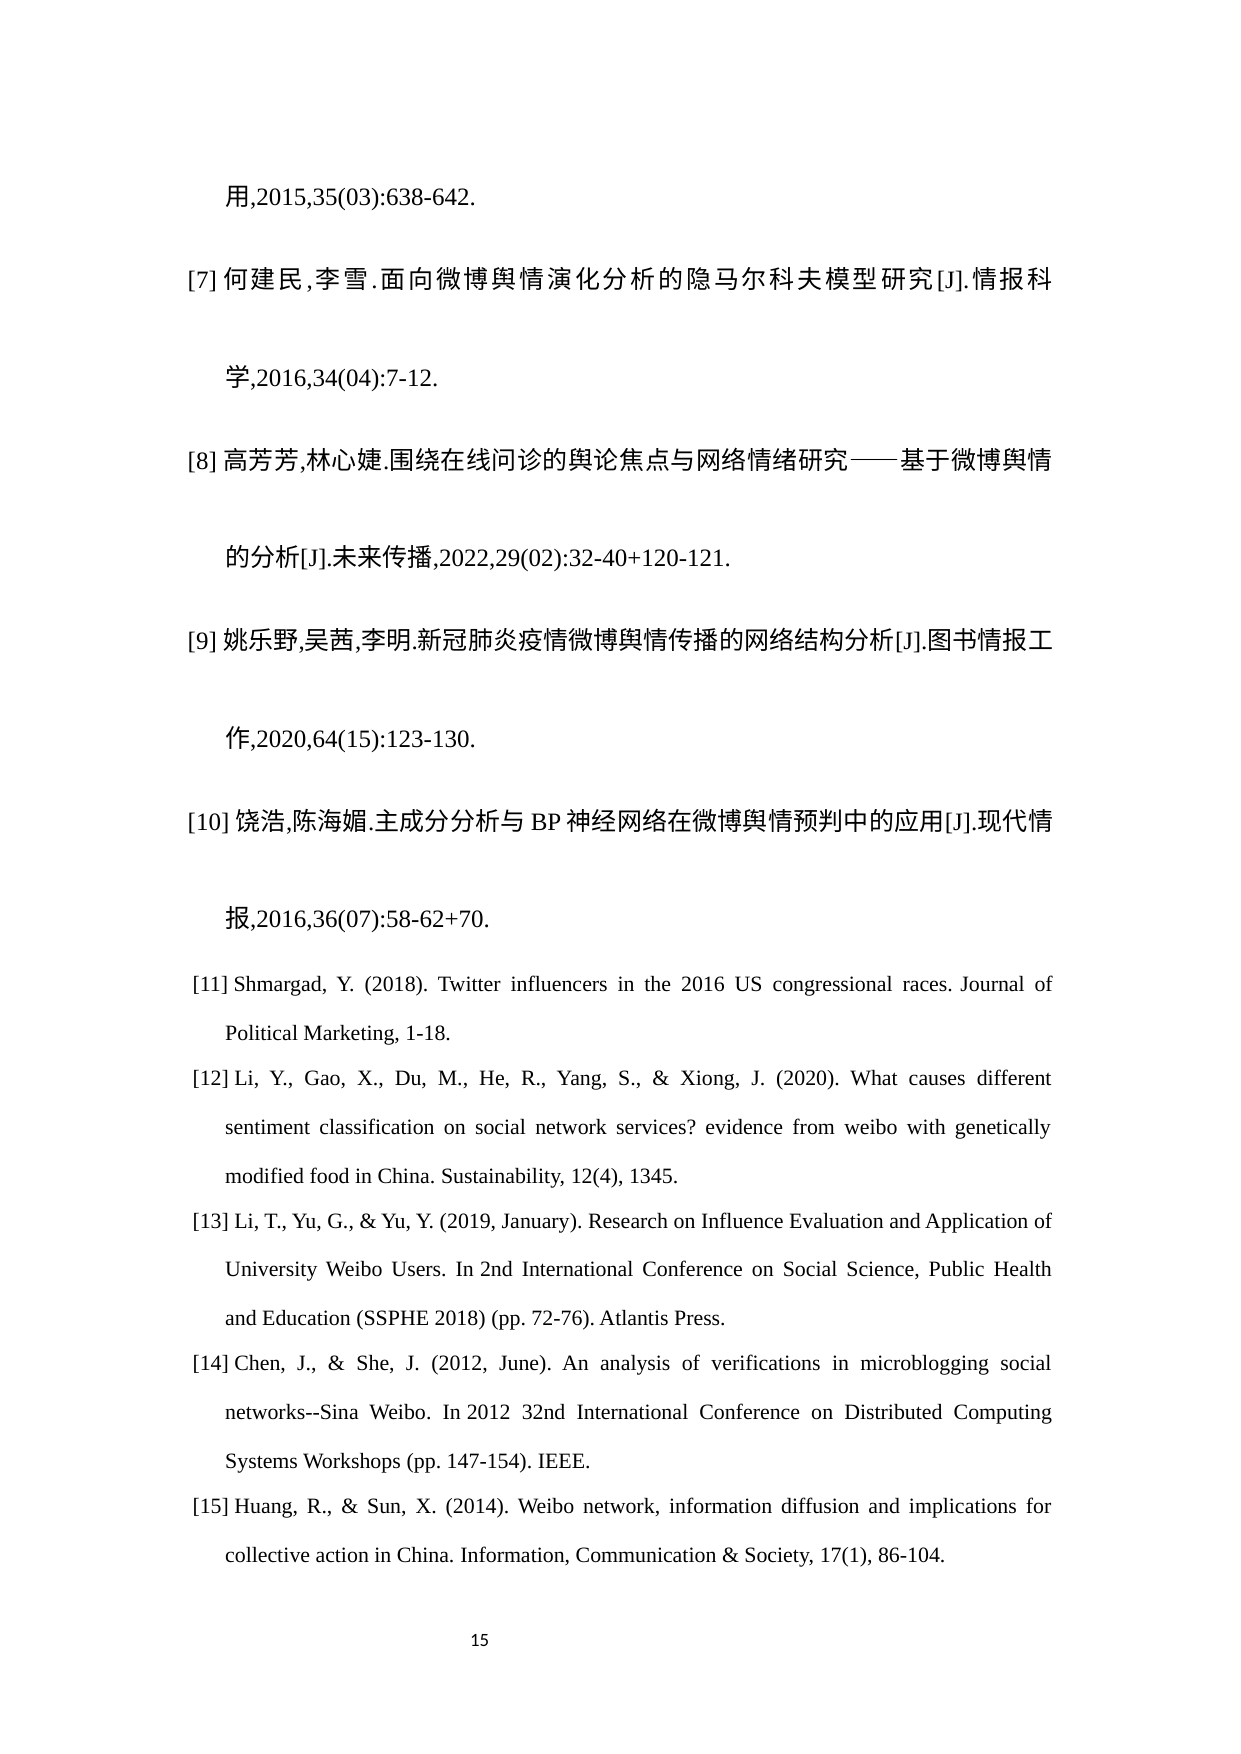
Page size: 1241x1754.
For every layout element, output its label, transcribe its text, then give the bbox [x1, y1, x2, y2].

list Huang, R., & Sun, X. (2014). Weibo network, information diffusion and implications for collective action in China. Information, Communication & Society, 17(1), 86-104. [192, 1489, 1053, 1571]
list 高芳芳,林心婕.围绕在线问诊的舆论焦点与网络情绪研究——基于微博舆情的分析[J].未来传播,2022,29(02):32-40+120-121. [187, 426, 1053, 588]
list Li, Y., Gao, X., Du, M., He, R., Yang, S., & Xiong, J. (2020). What causes different sentiment classification on social network services? evidence from weibo with genetically modified food in China. Sustainability, 12(4), 1345. [192, 1061, 1053, 1191]
list Shmargad, Y. (2018). Twitter influencers in the 2016 US congressional races. Journal of Political Marketing, 1-18. [192, 968, 1053, 1049]
list 姚乐野,吴茜,李明.新冠肺炎疫情微博舆情传播的网络结构分析[J].图书情报工作,2020,64(15):123-130. [187, 606, 1053, 769]
list 陈骁,黄曙光,秦李.基于微博转发的社交网络模型[J].计算机应用,2015,35(03):638-642. [187, 162, 1053, 227]
list 何建民,李雪.面向微博舆情演化分析的隐马尔科夫模型研究[J].情报科学,2016,34(04):7-12. [187, 245, 1053, 408]
list Chen, J., & She, J. (2012, June). An analysis of verifications in microblogging social networks--Sina Weibo. In 2012 32nd International Conference on Distributed Computing Systems Workshops (pp. 147-154). IEEE. [192, 1347, 1053, 1477]
list 饶浩,陈海媚.主成分分析与BP神经网络在微博舆情预判中的应用[J].现代情报,2016,36(07):58-62+70. [187, 787, 1053, 949]
list Li, T., Yu, G., & Yu, Y. (2019, January). Research on Influence Evaluation and Application of University Weibo Users. In 2nd International Conference on Social Science, Public Health and Education (SSPHE 2018) (pp. 72-76). Atlantis Press. [192, 1204, 1053, 1334]
